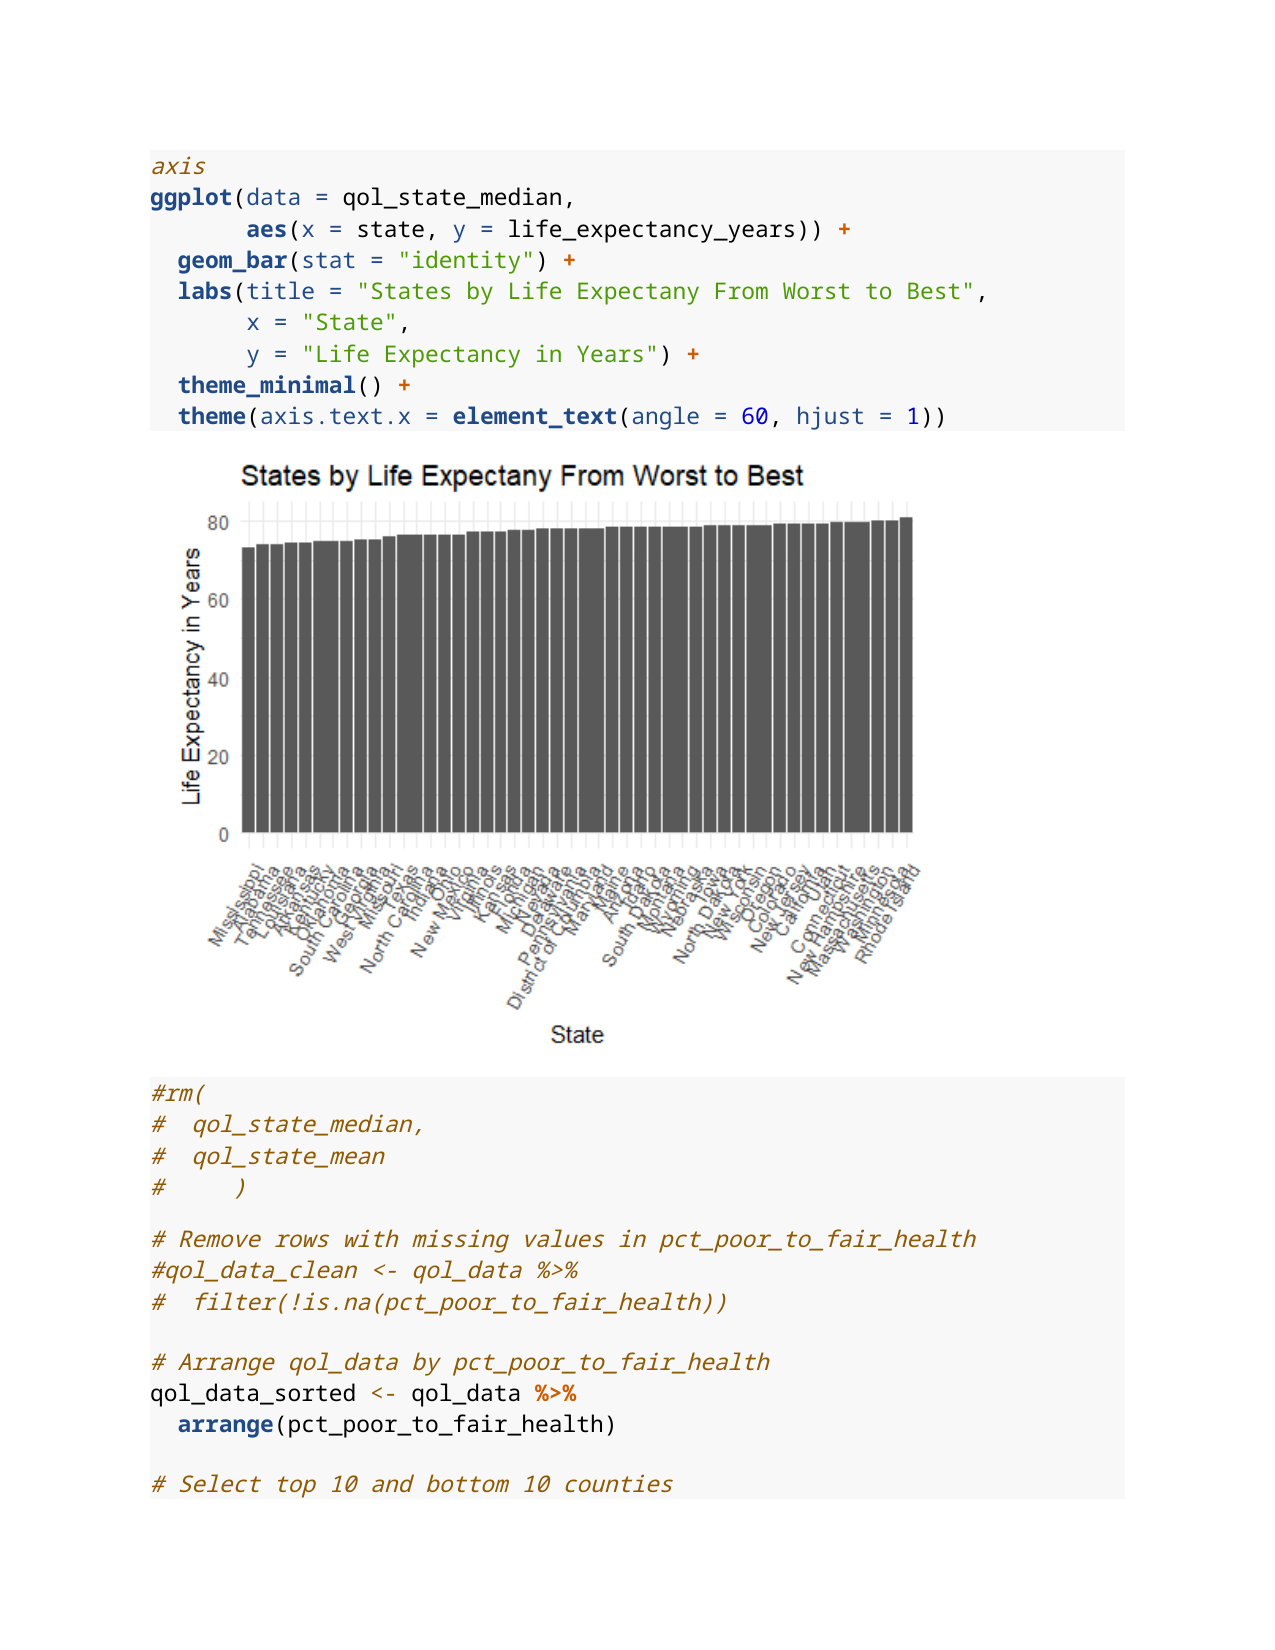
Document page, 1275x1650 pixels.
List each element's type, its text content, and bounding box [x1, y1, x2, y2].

text #rm( # qol_state_median, # qol_state_mean # ) [150, 1077, 1125, 1202]
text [150, 150, 1125, 431]
picture [168, 452, 927, 1059]
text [150, 1223, 1125, 1499]
